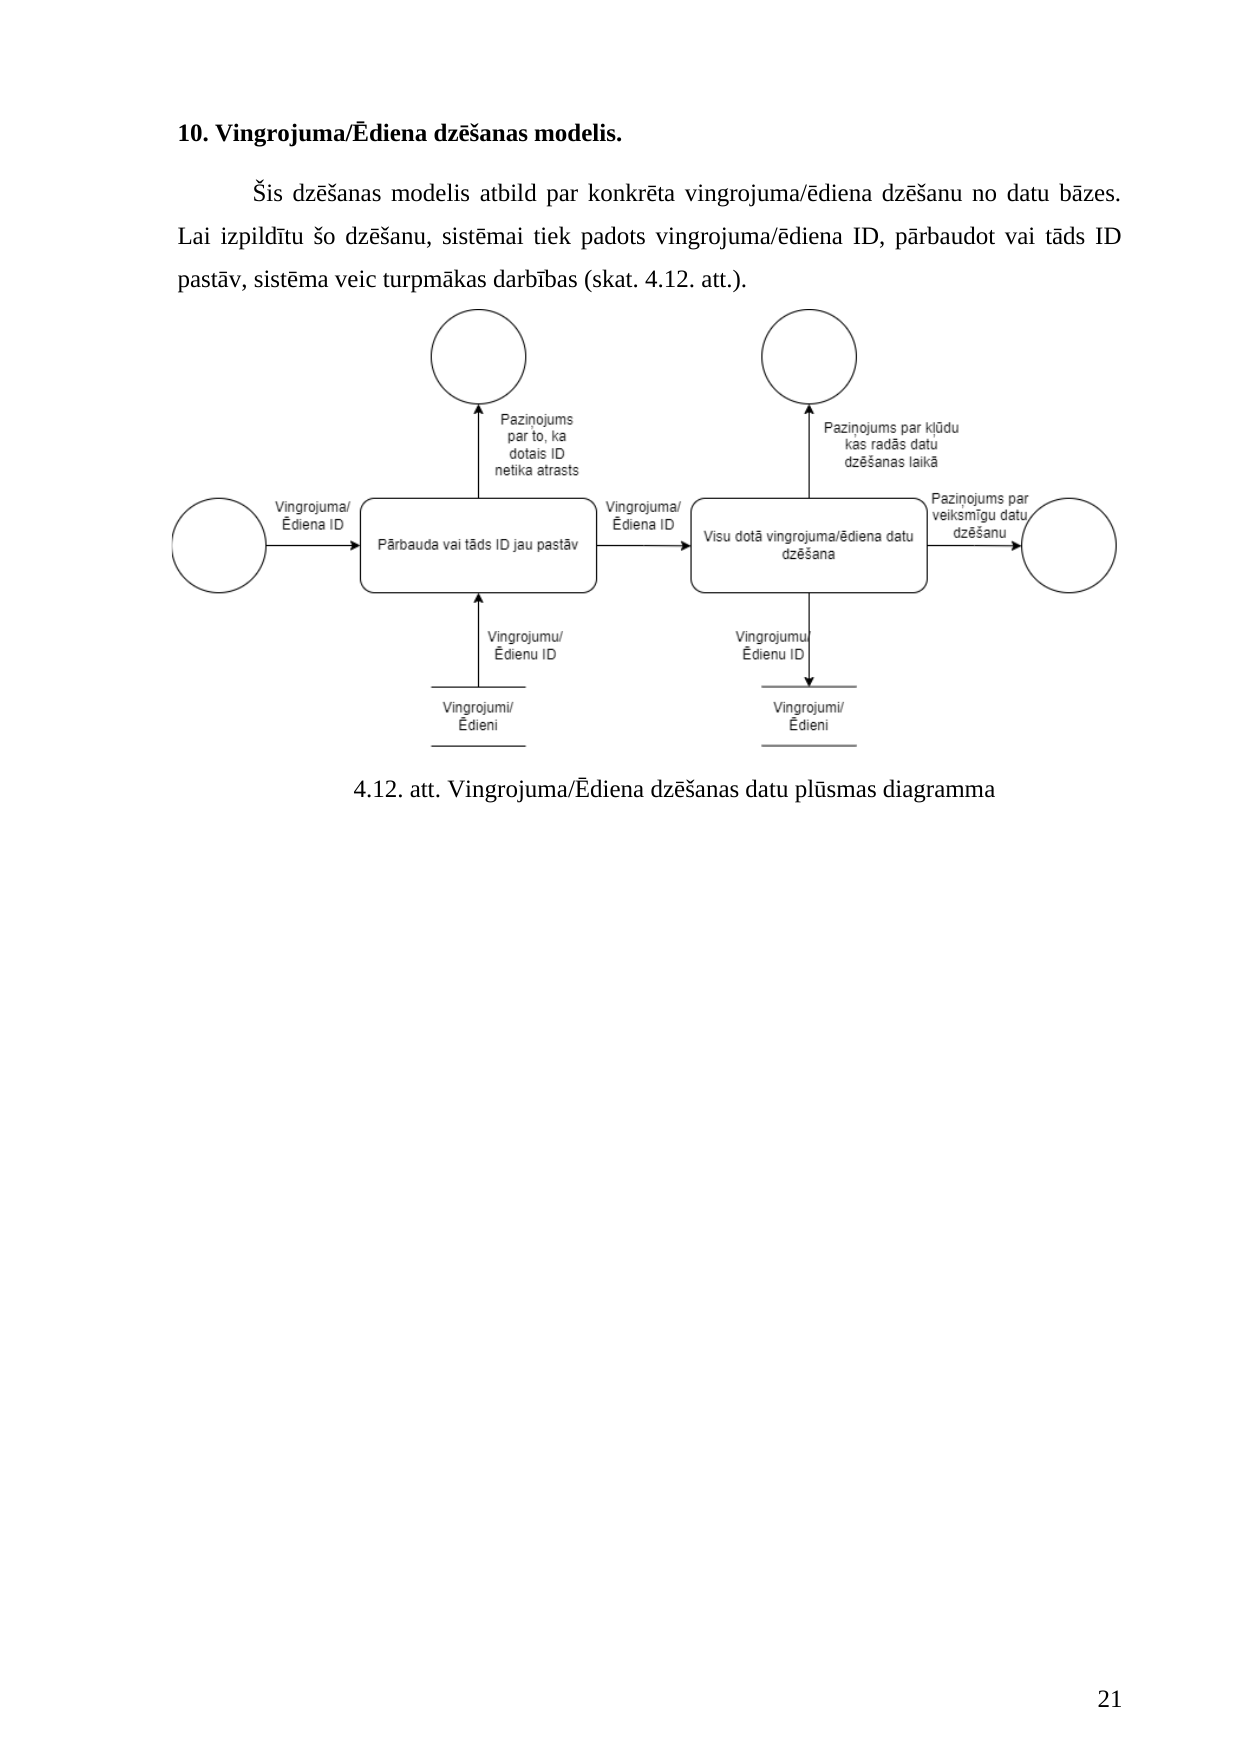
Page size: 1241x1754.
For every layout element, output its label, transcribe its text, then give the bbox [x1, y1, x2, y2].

picture [171, 309, 1118, 748]
list Vingrojuma/Ēdiena dzēšanas modelis. [177, 118, 1122, 147]
text Šis dzēšanas modelis atbild par konkrēta vingrojuma/ēdiena dzēšanu no datu bāzes. Lai izpildītu šo dzēšanu, sistēmai tiek padots vingrojuma/ēdiena ID, pārbaudot vai tāds ID pastāv, sistēma veic turpmākas darbības (skat. 4.12. att.). [177, 178, 1122, 293]
